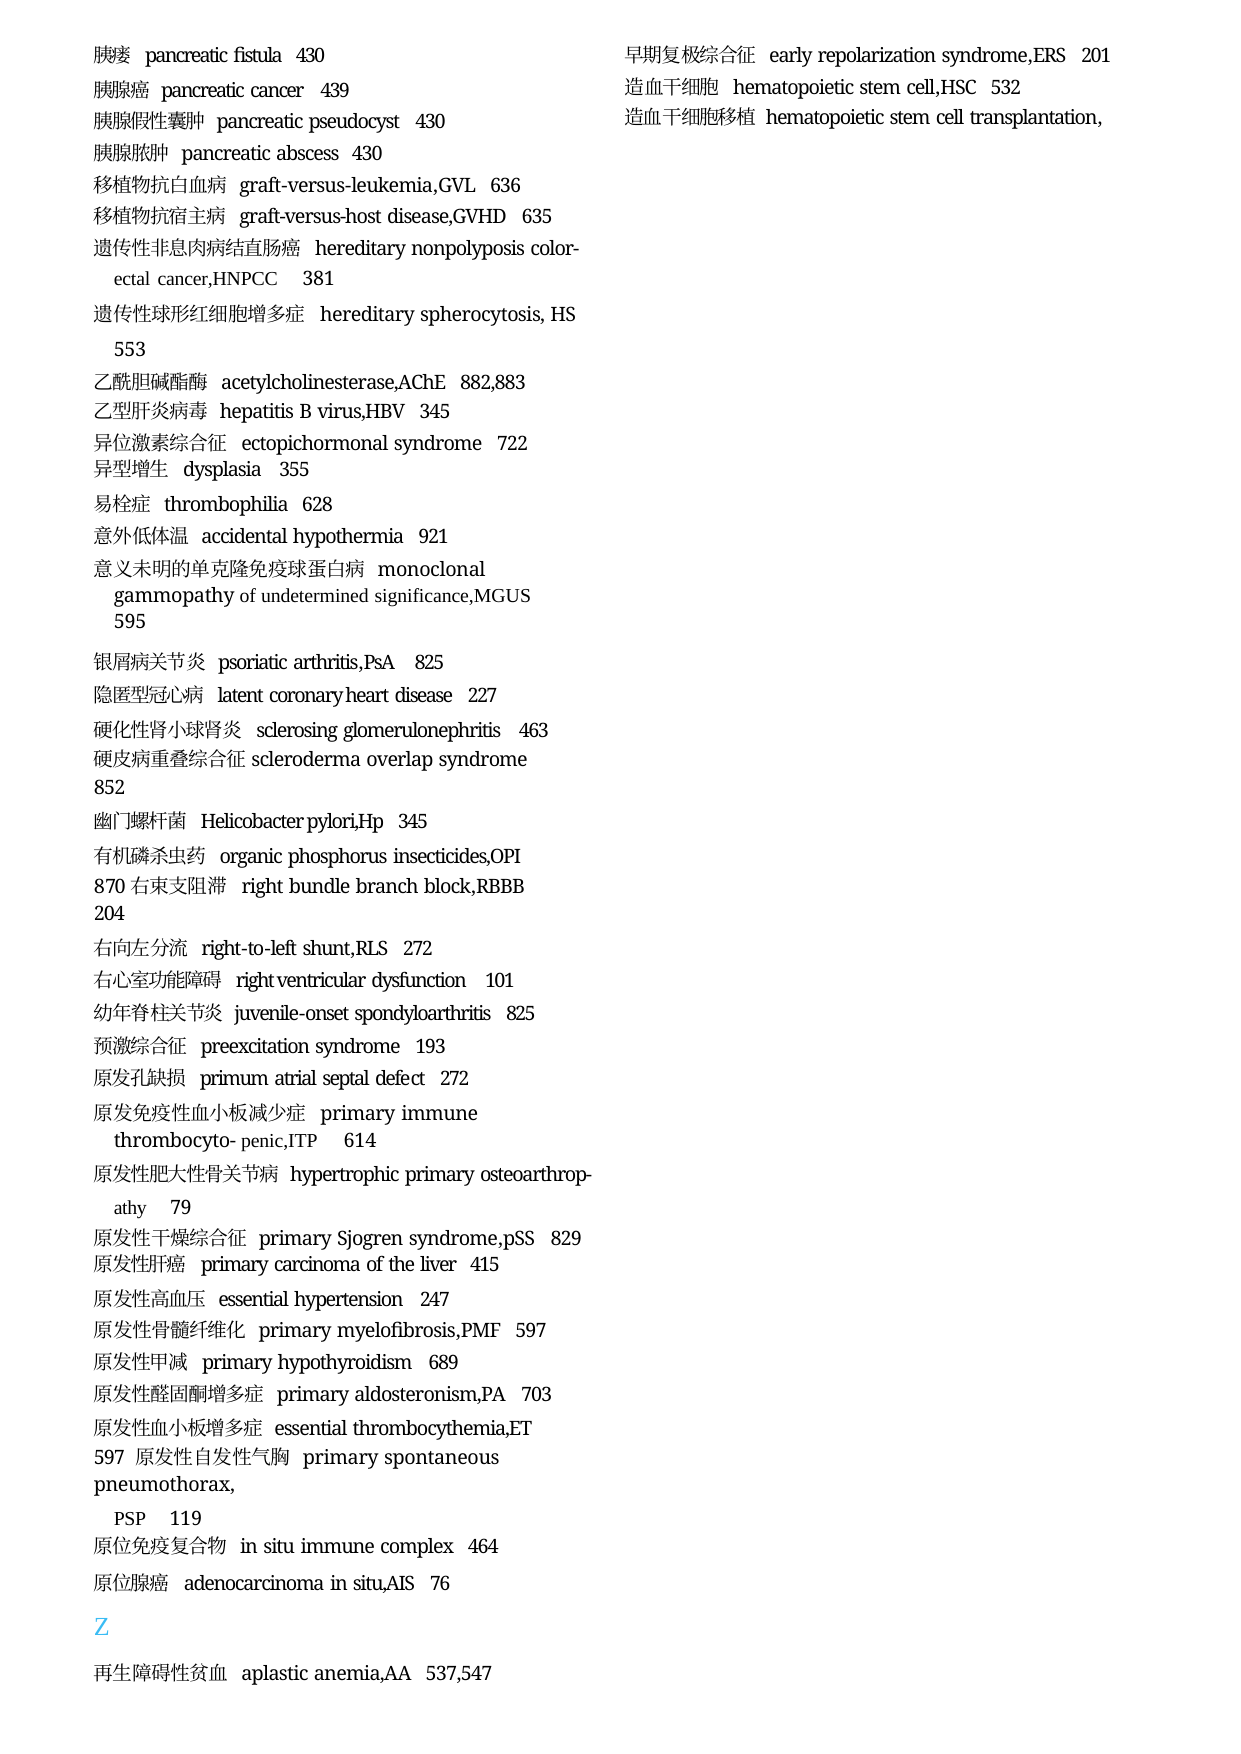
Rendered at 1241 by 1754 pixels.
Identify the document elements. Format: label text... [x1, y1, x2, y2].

text 原发性干燥综合征 primary Sjogren syndrome,pSS 829 [94, 1225, 614, 1250]
text 早期复极综合征 early repolarization syndrome,ERS 201 [624, 42, 1154, 67]
text 造血干细胞 hematopoietic stem cell,HSC 532 [624, 74, 1154, 100]
text 异位激素综合征 ectopichormonal syndrome 722 [94, 431, 614, 456]
text 移植物抗白血病 graft-versus-leukemia,GVL 636 [94, 172, 614, 197]
text PSP 119 [113, 1509, 614, 1529]
text 易栓症 thrombophilia 628 [94, 491, 614, 517]
text 原发性肝癌 primary carcinoma of the liver 415 [94, 1257, 614, 1286]
text 异型增生 dysplasia 355 [94, 462, 614, 491]
text 意义未明的单克隆免疫球蛋白病 monoclonal gammopathy of undetermined significance,MGUS 595 [94, 554, 573, 635]
text 胰腺假性囊肿 pancreatic pseudocyst 430 [94, 108, 614, 134]
text 遗传性球形红细胞增多症 hereditary spherocytosis, HS [94, 301, 614, 326]
text 原发性骨髓纤维化 primary myelofibrosis,PMF 597 [94, 1317, 614, 1343]
text 胰瘘 pancreatic fistula 430 [94, 48, 614, 77]
text 再生障碍性贫血 aplastic anemia,AA 537,547 [94, 1660, 614, 1685]
text 幽门螺杆菌 Helicobacter pylori,Hp 345 [94, 808, 614, 834]
text 原位腺癌 adenocarcinoma in situ,AIS 76 [94, 1570, 614, 1596]
text 遗传性非息肉病结直肠癌 hereditary nonpolyposis color- [94, 235, 614, 261]
text 银屑病关节炎 psoriatic arthritis,PsA 825 [94, 649, 614, 674]
text 硬化性肾小球肾炎 sclerosing glomerulonephritis 463 硬皮病重叠综合征 scleroderma overlap syndrome 852 [94, 714, 552, 800]
text 553 [113, 340, 614, 361]
text 原发免疫性血小板减少症 primary immune thrombocyto- penic,ITP 614 [94, 1098, 571, 1153]
text Z [94, 1617, 614, 1640]
text 原发性高血压 essential hypertension 247 [94, 1286, 614, 1311]
text ectal cancer,HNPCC 381 [113, 269, 614, 289]
text 胰腺癌 pancreatic cancer 439 [94, 77, 614, 102]
text 有机磷杀虫药 organic phosphorus insecticides,OPI 870 右束支阻滞 right bundle branch block,RBBB 204 [94, 841, 563, 927]
text 幼年脊柱关节炎 juvenile-onset spondyloarthritis 825 [94, 1000, 614, 1026]
text 胰腺脓肿 pancreatic abscess 430 [94, 140, 614, 166]
text 意外低体温 accidental hypothermia 921 [94, 523, 614, 548]
text athy 79 [113, 1198, 614, 1219]
text 原发孔缺损 primum atrial septal defect 272 [94, 1065, 614, 1091]
text 右心室功能障碍 right ventricular dysfunction 101 [94, 967, 614, 993]
text 造血干细胞移植 hematopoietic stem cell transplantation, [624, 107, 1154, 129]
text 移植物抗宿主病 graft-versus-host disease,GVHD 635 [94, 203, 614, 229]
text 预激综合征 preexcitation syndrome 193 [94, 1033, 614, 1058]
text 原发性醛固酮增多症 primary aldosteronism,PA 703 [94, 1381, 614, 1406]
text 原发性肥大性骨关节病 hypertrophic primary osteoarthrop- [94, 1161, 614, 1187]
text 原发性甲减 primary hypothyroidism 689 [94, 1349, 614, 1374]
text 原位免疫复合物 in situ immune complex 464 [94, 1540, 614, 1570]
text 隐匿型冠心病 latent coronary heart disease 227 [94, 682, 614, 707]
text 右向左分流 right-to-left shunt,RLS 272 [94, 934, 614, 960]
text 乙酰胆碱酯酶 acetylcholinesterase,AChE 882,883 乙型肝炎病毒 hepatitis B virus,HBV 345 [94, 367, 526, 424]
text 原发性血小板增多症 essential thrombocythemia,ET 597 原发性自发性气胸 primary spontaneous pneumothorax, [94, 1412, 576, 1497]
